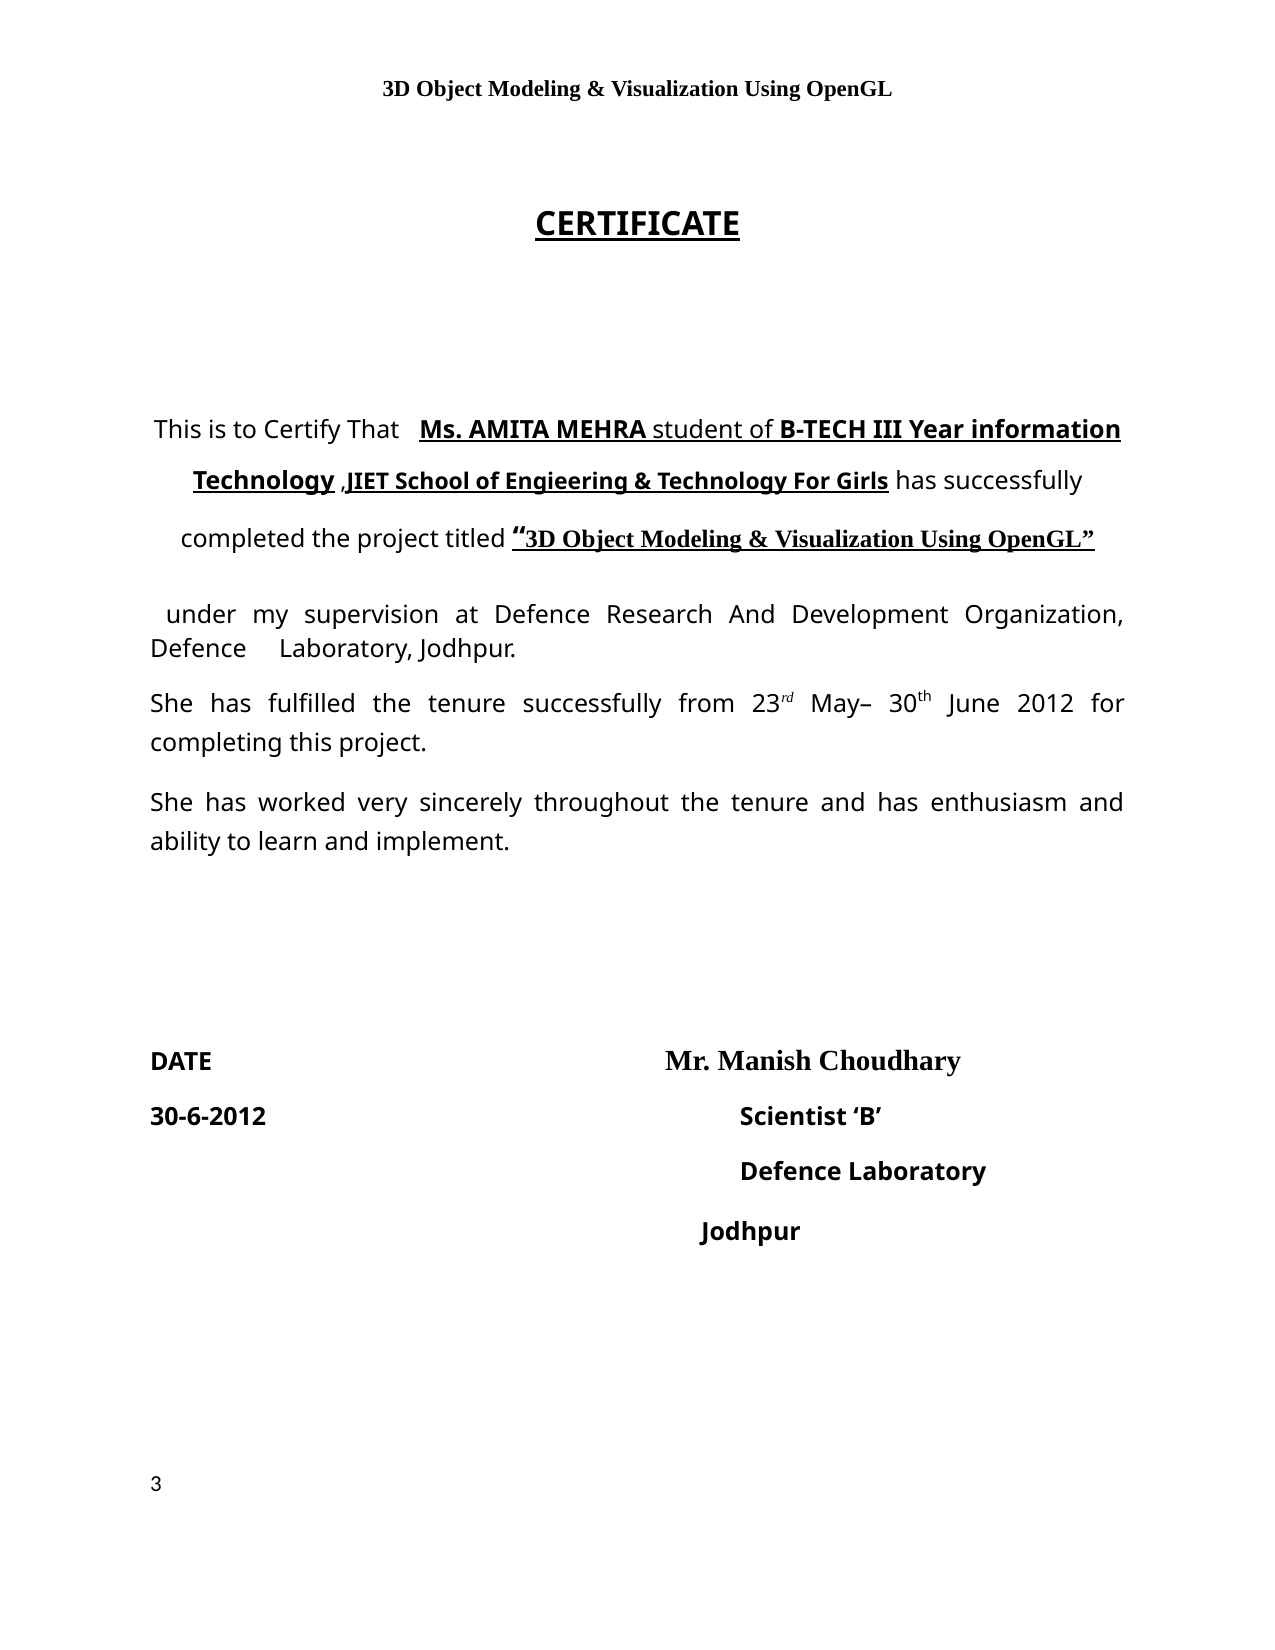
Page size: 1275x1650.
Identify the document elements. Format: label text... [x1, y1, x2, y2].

text Jodhpur [150, 1213, 1125, 1247]
text She has worked very sincerely throughout the tenure and has enthusiasm and ability to learn and implement. [150, 784, 1125, 858]
text 30-6-2012 Scientist ‘B’ [150, 1098, 1125, 1132]
text Defence Laboratory [150, 1153, 1125, 1187]
text CERTIFICATE [150, 200, 1125, 245]
text This is to Certify That Ms. AMITA MEHRA student of B-TECH III Year information Technology ,JIET School of Engieering & Technology For Girls has successfully completed the project titled “3D Object Modeling & Visualization Using OpenGL” [150, 411, 1125, 556]
text She has fulfilled the tenure successfully from 23rd May– 30th June 2012 for completing this project. [150, 685, 1125, 759]
text DATE Mr. Manish Choudhary [150, 1043, 1125, 1077]
text under my supervision at Defence Research And Development Organization, Defence Laboratory, Jodhpur. [150, 596, 1125, 664]
